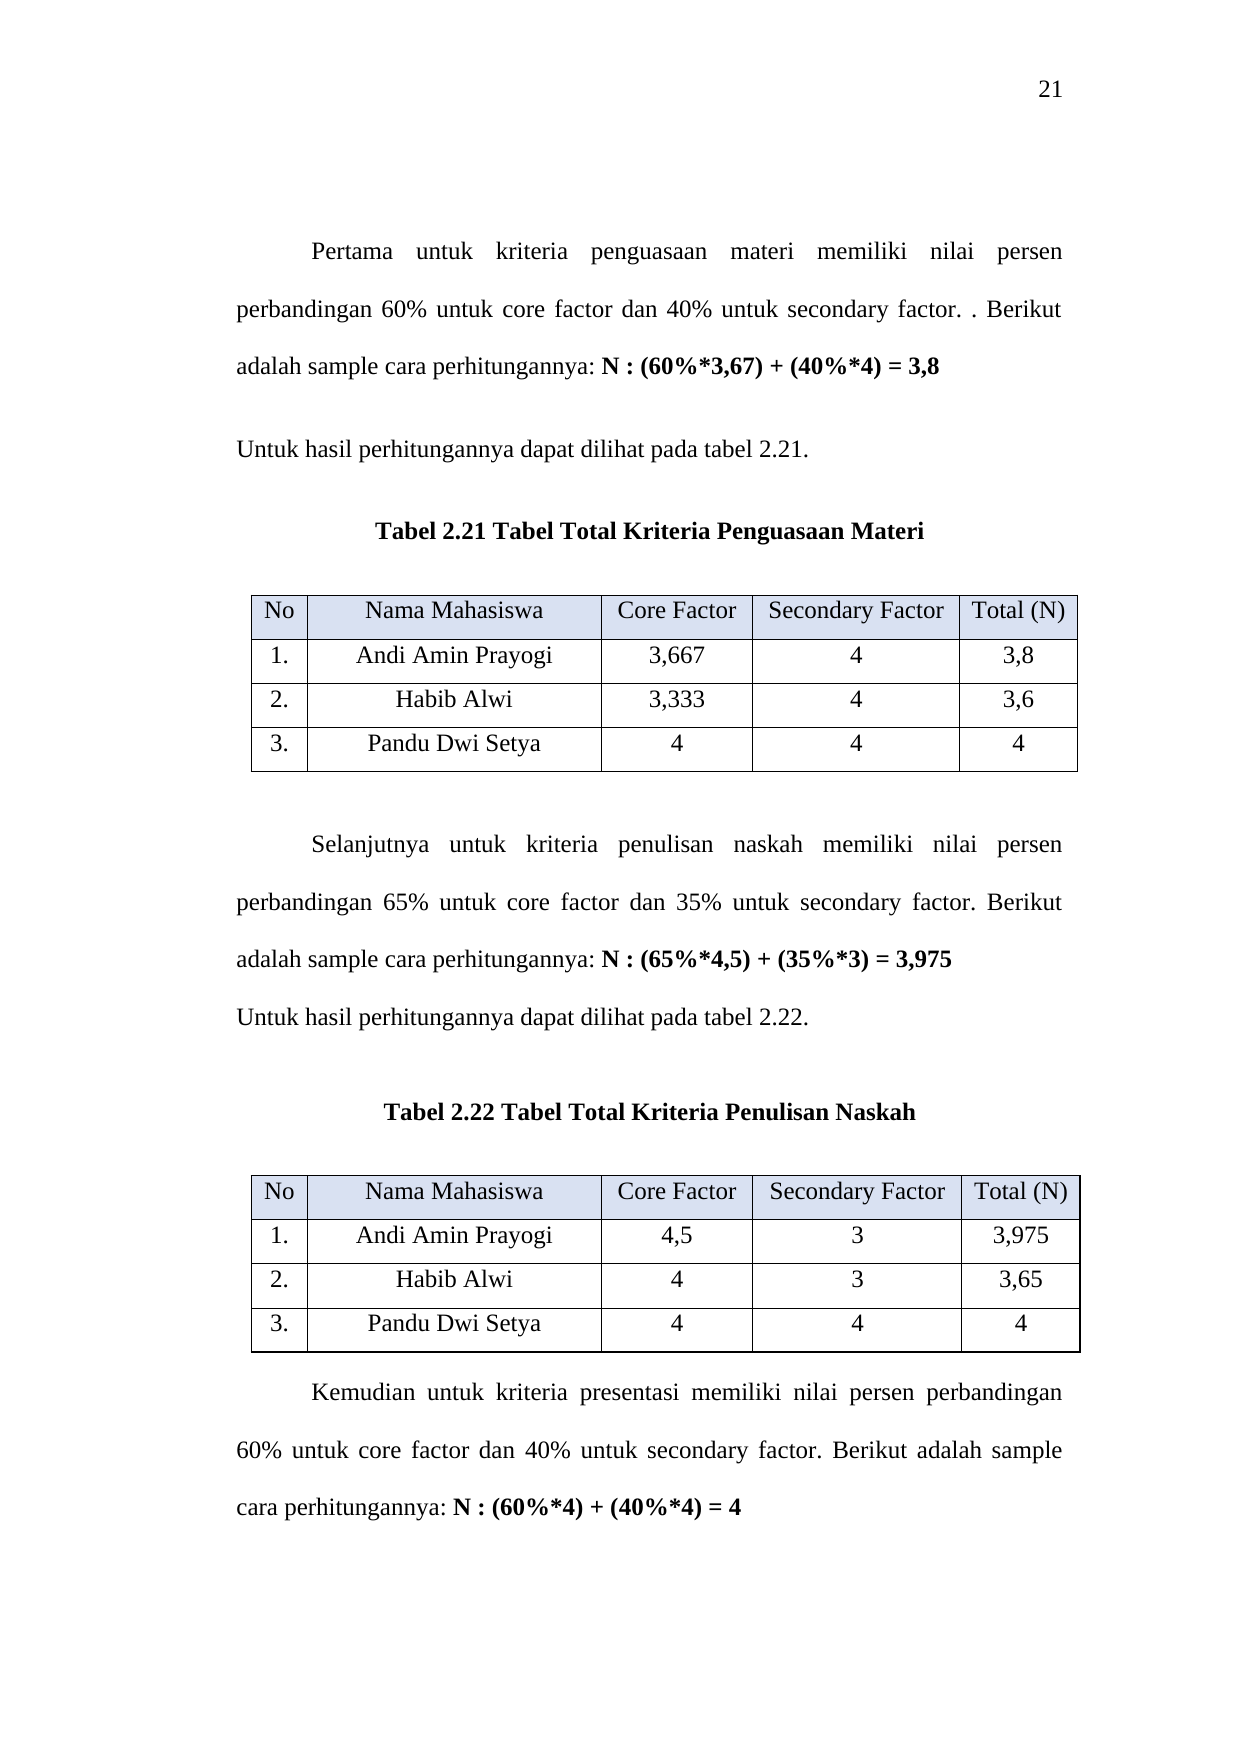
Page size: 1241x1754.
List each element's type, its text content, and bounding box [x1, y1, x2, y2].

table_cell 4 [753, 728, 959, 771]
table_header Total (N) [960, 596, 1077, 639]
table_cell Pandu Dwi Setya [308, 1309, 601, 1351]
table_cell 4 [962, 1309, 1079, 1351]
table_header Total (N) [962, 1176, 1079, 1219]
table_cell Andi Amin Prayogi [308, 1220, 601, 1263]
table_cell 4 [960, 728, 1077, 771]
table_cell 3,333 [602, 684, 752, 727]
table_header Nama Mahasiswa [308, 1176, 601, 1219]
table_cell 4 [602, 728, 752, 771]
table_cell 4 [753, 1309, 961, 1351]
table_cell Pandu Dwi Setya [308, 728, 601, 771]
table_cell 2. [252, 684, 307, 727]
table_cell 3 [753, 1220, 961, 1263]
table_cell 3,8 [960, 640, 1077, 683]
table_cell 3. [252, 728, 307, 771]
table_cell 1. [252, 1220, 307, 1263]
table_cell 3,6 [960, 684, 1077, 727]
table_cell Habib Alwi [308, 1264, 601, 1307]
text Tabel 2.22 Tabel Total Kriteria Penulisan Naskah [236, 1097, 1063, 1126]
text Tabel 2.21 Tabel Total Kriteria Penguasaan Materi [236, 516, 1063, 545]
table_cell 2. [252, 1264, 307, 1307]
table_cell 1. [252, 640, 307, 683]
table_header Nama Mahasiswa [308, 596, 601, 639]
table_header Secondary Factor [753, 1176, 961, 1219]
text Selanjutnya untuk kriteria penulisan naskah memiliki nilai persen perbandingan 65% untuk core factor dan 35% untuk secondary factor. Berikut adalah sample cara perhitungannya: N : (65%*4,5) + (35%*3) = 3,975 [236, 829, 1063, 973]
table_header Core Factor [602, 1176, 752, 1219]
text Untuk hasil perhitungannya dapat dilihat pada tabel 2.21. [236, 434, 1063, 462]
table_cell Andi Amin Prayogi [308, 640, 601, 683]
text Untuk hasil perhitungannya dapat dilihat pada tabel 2.22. [236, 1002, 1063, 1031]
table_cell 4 [602, 1264, 752, 1307]
table_cell 4 [753, 640, 959, 683]
table_cell 3,667 [602, 640, 752, 683]
table_cell 3 [753, 1264, 961, 1307]
table_header Core Factor [602, 596, 752, 639]
table_cell 4 [753, 684, 959, 727]
text Pertama untuk kriteria penguasaan materi memiliki nilai persen perbandingan 60% untuk core factor dan 40% untuk secondary factor. . Berikut adalah sample cara perhitungannya: N : (60%*3,67) + (40%*4) = 3,8 [236, 236, 1063, 380]
text Kemudian untuk kriteria presentasi memiliki nilai persen perbandingan 60% untuk core factor dan 40% untuk secondary factor. Berikut adalah sample cara perhitungannya: N : (60%*4) + (40%*4) = 4 [236, 1377, 1063, 1521]
table_header No [252, 1176, 307, 1219]
table_cell 3,65 [962, 1264, 1079, 1307]
table_header Secondary Factor [753, 596, 959, 639]
table_cell 4,5 [602, 1220, 752, 1263]
table_cell 3,975 [962, 1220, 1079, 1263]
table_cell 4 [602, 1309, 752, 1351]
table_header No [252, 596, 307, 639]
table_cell 3. [252, 1309, 307, 1351]
table_cell Habib Alwi [308, 684, 601, 727]
